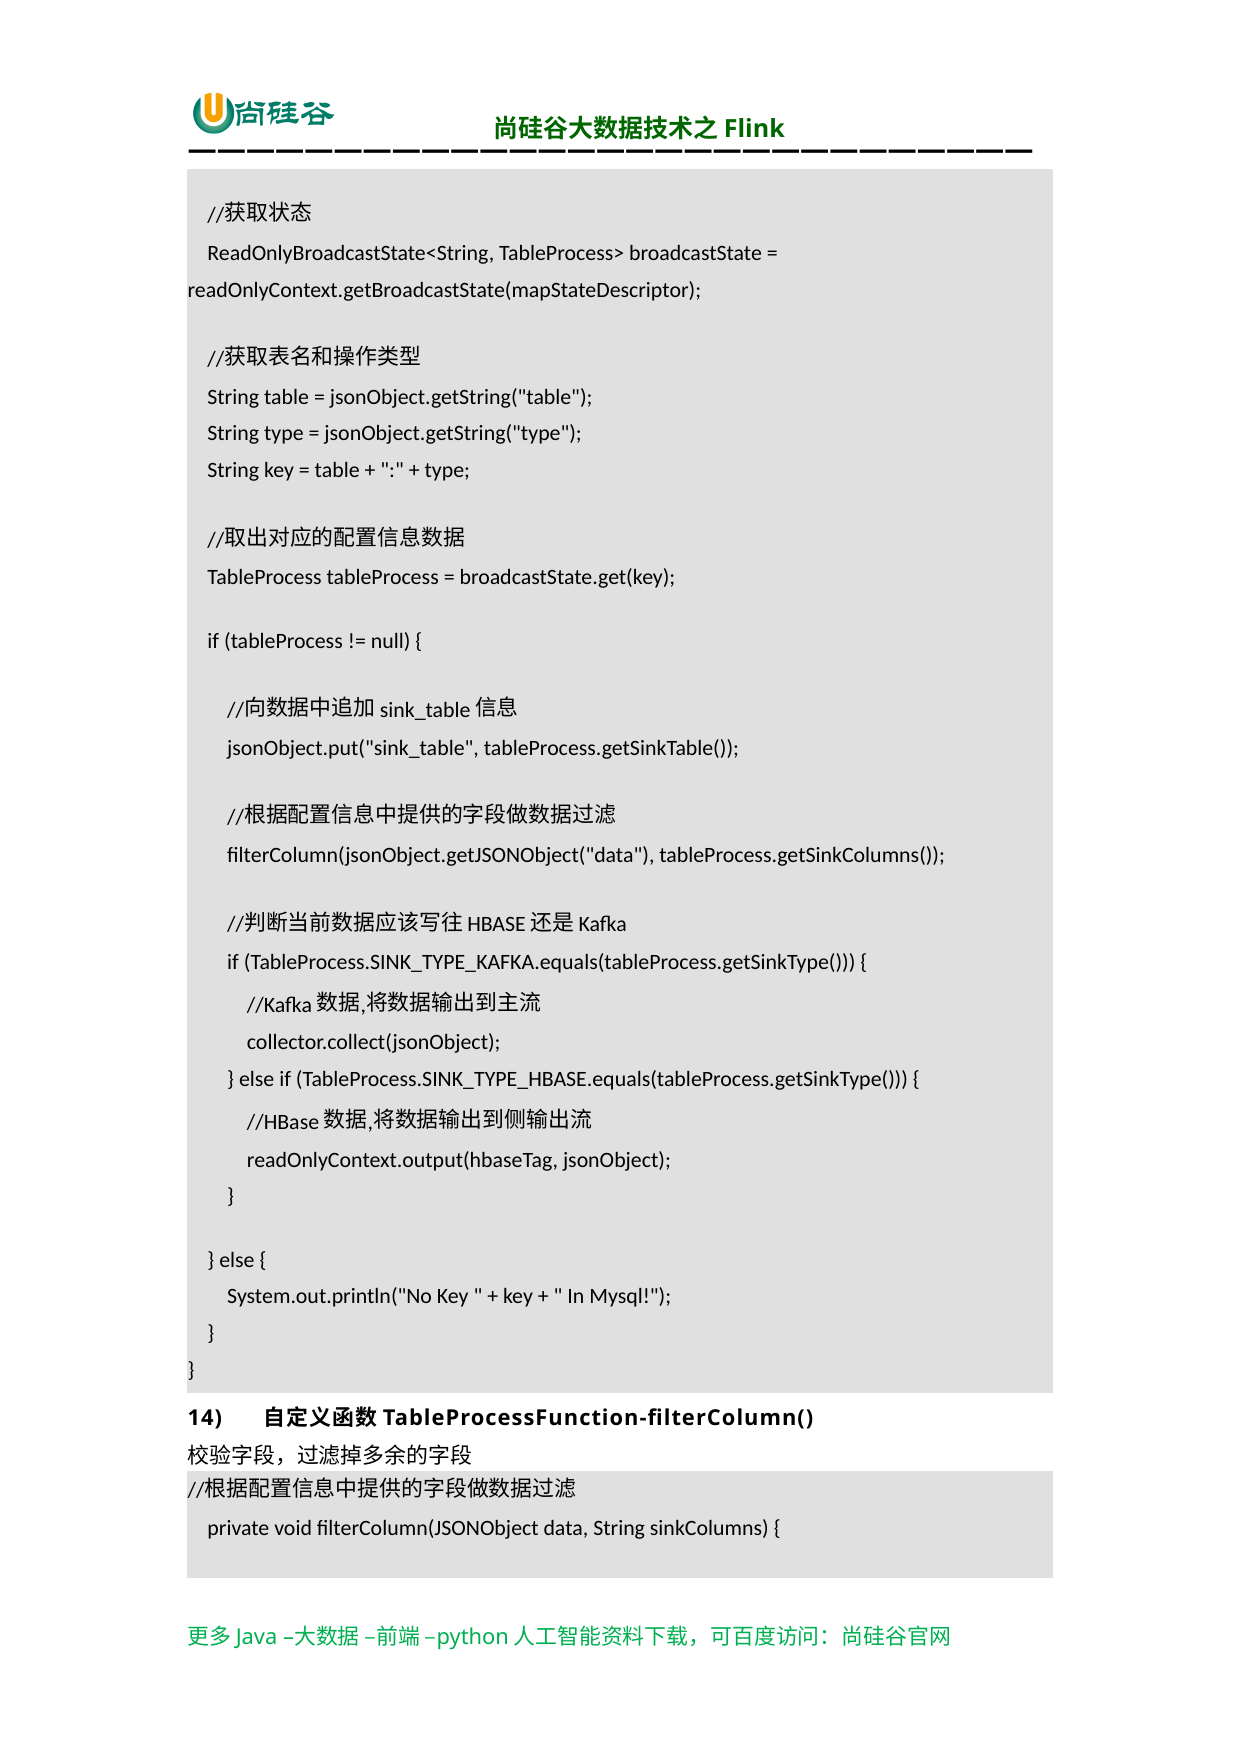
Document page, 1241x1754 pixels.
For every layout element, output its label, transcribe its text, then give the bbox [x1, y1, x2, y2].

text //获取表名和操作类型 [187, 339, 1053, 383]
text } [187, 1182, 1053, 1219]
text //HBase数据,将数据输出到侧输出流 [187, 1102, 1053, 1146]
text TableProcess tableProcess = broadcastState.get(key); [187, 563, 1053, 600]
subtitle 自定义函数TableProcessFunction-filterColumn() [187, 1399, 1053, 1432]
text String type = jsonObject.getString("type"); [187, 419, 1053, 456]
text } [187, 1319, 1053, 1356]
text //根据配置信息中提供的字段做数据过滤 [187, 1471, 1053, 1514]
text filterColumn(jsonObject.getJSONObject("data"), tableProcess.getSinkColumns()); [187, 841, 1053, 878]
text if (tableProcess != null) { [187, 627, 1053, 664]
text //Kafka数据,将数据输出到主流 [187, 985, 1053, 1028]
text //向数据中追加sink_table信息 [187, 690, 1053, 734]
text readOnlyContext.output(hbaseTag, jsonObject); [187, 1146, 1053, 1182]
text } else { [187, 1246, 1053, 1283]
text 校验字段，过滤掉多余的字段 [187, 1438, 1053, 1471]
text System.out.println("No Key " + key + " In Mysql!"); [187, 1283, 1053, 1319]
picture [187, 88, 338, 138]
text //根据配置信息中提供的字段做数据过滤 [187, 797, 1053, 841]
text //获取状态 [187, 195, 1053, 239]
text collector.collect(jsonObject); [187, 1028, 1053, 1065]
text //取出对应的配置信息数据 [187, 520, 1053, 563]
text jsonObject.put("sink_table", tableProcess.getSinkTable()); [187, 734, 1053, 771]
text ReadOnlyBroadcastState<String, TableProcess> broadcastState = readOnlyContext.getBroadcastState(mapStateDescriptor); [187, 239, 1053, 312]
text String table = jsonObject.getString("table"); [187, 383, 1053, 419]
text } else if (TableProcess.SINK_TYPE_HBASE.equals(tableProcess.getSinkType())) { [187, 1065, 1053, 1102]
text String key = table + ":" + type; [187, 456, 1053, 493]
text } [187, 1356, 1053, 1393]
text private void filterColumn(JSONObject data, String sinkColumns) { [187, 1514, 1053, 1551]
text //判断当前数据应该写往HBASE还是Kafka [187, 904, 1053, 948]
text if (TableProcess.SINK_TYPE_KAFKA.equals(tableProcess.getSinkType())) { [187, 948, 1053, 985]
